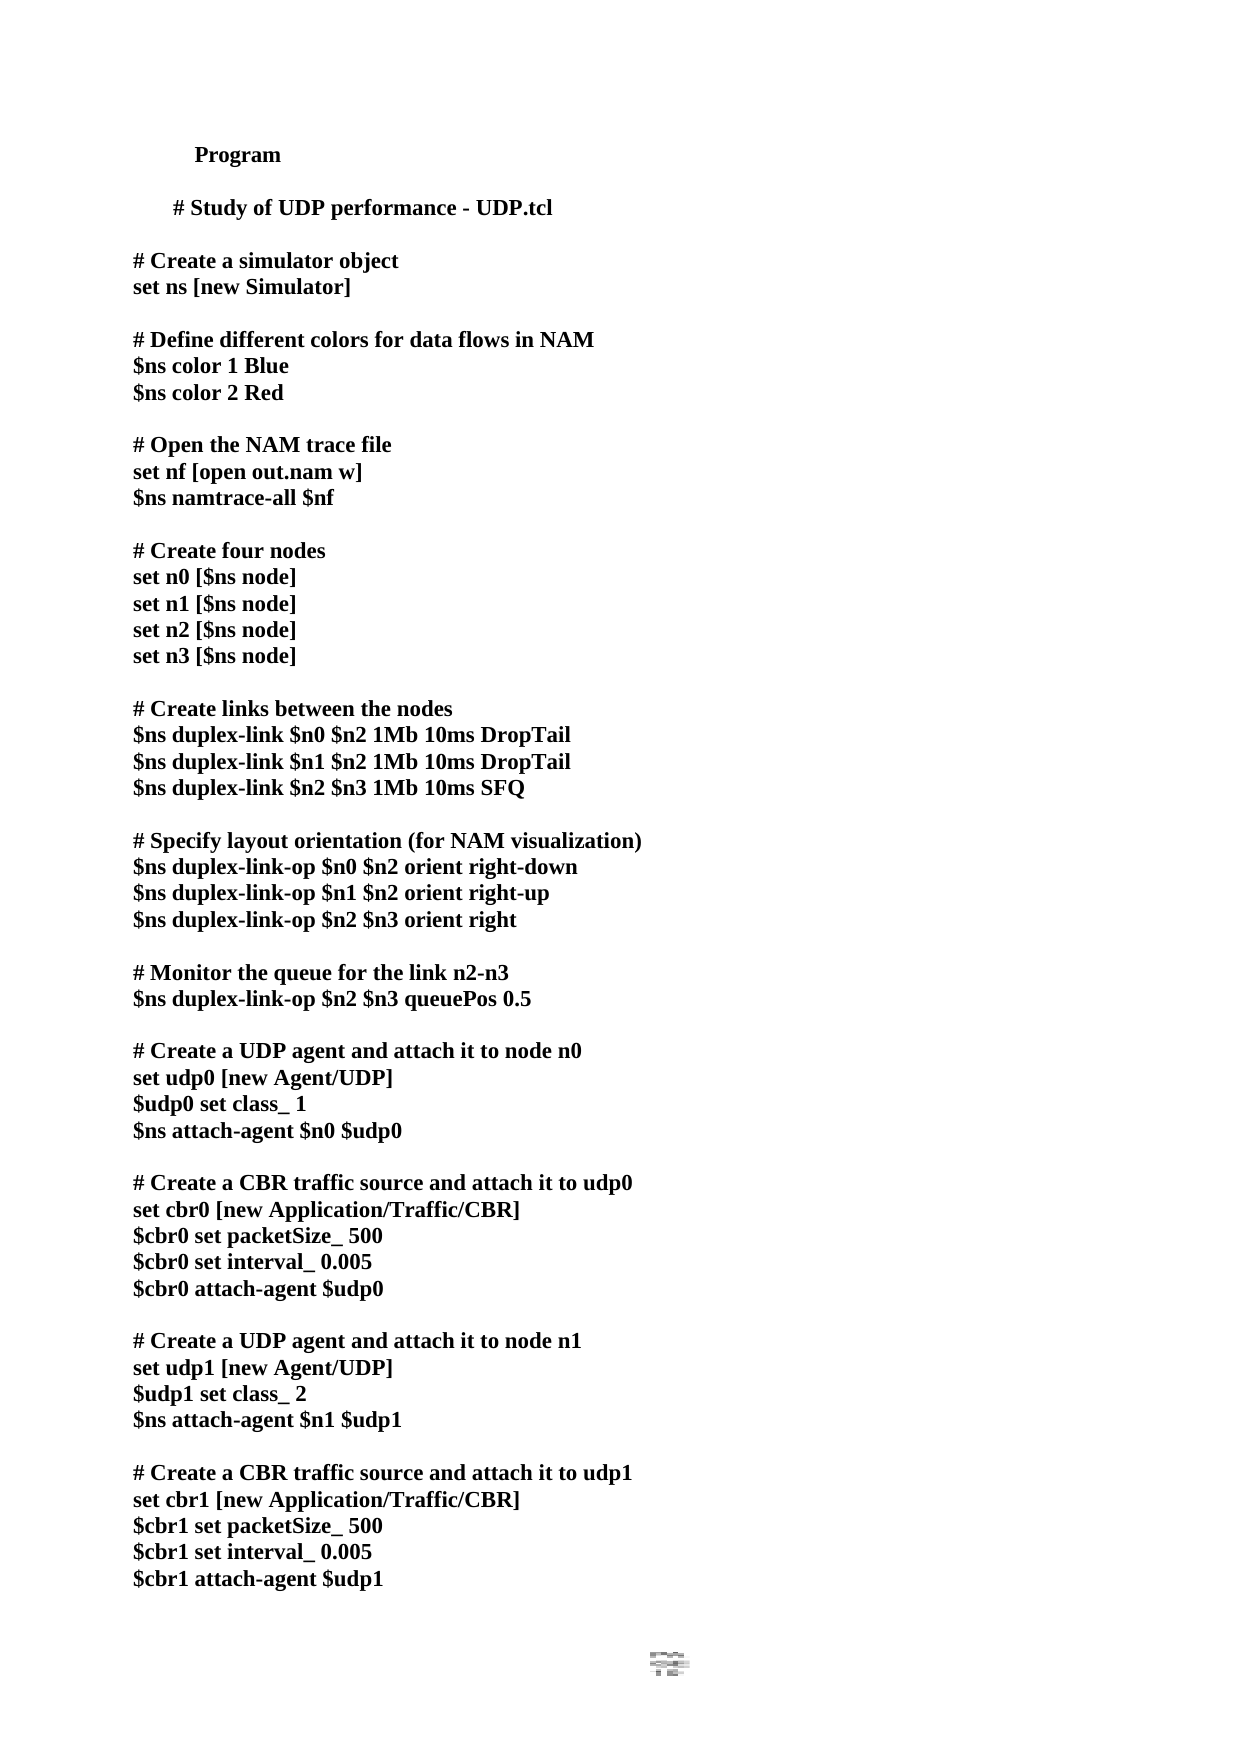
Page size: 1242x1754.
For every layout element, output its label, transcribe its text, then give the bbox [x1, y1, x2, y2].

text # Define different colors for data flows in NAM [133, 326, 1183, 352]
text $ns namtrace-all $nf [133, 484, 1183, 511]
text # Create a UDP agent and attach it to node n1 [133, 1327, 1183, 1354]
text # Create a CBR traffic source and attach it to udp1 [133, 1459, 1183, 1486]
text $udp1 set class_ 2 [133, 1380, 1183, 1407]
text $ns duplex-link-op $n1 $n2 orient right-up [133, 879, 1183, 906]
text # Create a UDP agent and attach it to node n0 [133, 1038, 1183, 1064]
text $cbr0 attach-agent $udp0 [133, 1275, 1183, 1301]
text $ns color 2 Red [133, 379, 1183, 405]
text $cbr1 attach-agent $udp1 [133, 1565, 1183, 1591]
text # Open the NAM trace file [133, 431, 1183, 458]
text $ns attach-agent $n1 $udp1 [133, 1407, 1183, 1433]
text # Specify layout orientation (for NAM visualization) [133, 827, 1183, 853]
text Program [194, 142, 1183, 168]
text set n1 [$ns node] [133, 589, 1183, 616]
text # Create four nodes [133, 537, 1183, 563]
text $udp0 set class_ 1 [133, 1090, 1183, 1117]
text $ns color 1 Blue [133, 352, 1183, 379]
text $ns attach-agent $n0 $udp0 [133, 1117, 1183, 1143]
text $cbr0 set packetSize_ 500 [133, 1222, 1183, 1248]
picture [645, 1641, 690, 1676]
text set n3 [$ns node] [133, 642, 1183, 669]
text set n0 [$ns node] [133, 563, 1183, 589]
text set cbr0 [new Application/Traffic/CBR] [133, 1196, 1183, 1222]
text set udp0 [new Agent/UDP] [133, 1064, 1183, 1090]
text $ns duplex-link-op $n0 $n2 orient right-down [133, 853, 1183, 879]
text # Create a CBR traffic source and attach it to udp0 [133, 1169, 1183, 1196]
text # Create links between the nodes [133, 695, 1183, 721]
text $ns duplex-link-op $n2 $n3 orient right [133, 906, 1183, 932]
text $cbr0 set interval_ 0.005 [133, 1248, 1183, 1275]
text # Monitor the queue for the link n2-n3 [133, 958, 1183, 985]
text set n2 [$ns node] [133, 616, 1183, 642]
text set nf [open out.nam w] [133, 458, 1183, 484]
text $ns duplex-link-op $n2 $n3 queuePos 0.5 [133, 985, 1183, 1011]
text set cbr1 [new Application/Traffic/CBR] [133, 1486, 1183, 1512]
text # Study of UDP performance - UDP.tcl [133, 194, 1183, 221]
text $cbr1 set packetSize_ 500 [133, 1512, 1183, 1538]
text set ns [new Simulator] [133, 273, 1183, 300]
text # Create a simulator object [133, 247, 1183, 273]
text $cbr1 set interval_ 0.005 [133, 1538, 1183, 1565]
text set udp1 [new Agent/UDP] [133, 1354, 1183, 1380]
text $ns duplex-link $n0 $n2 1Mb 10ms DropTail [133, 721, 1183, 748]
text $ns duplex-link $n2 $n3 1Mb 10ms SFQ [133, 774, 1183, 800]
text $ns duplex-link $n1 $n2 1Mb 10ms DropTail [133, 748, 1183, 774]
